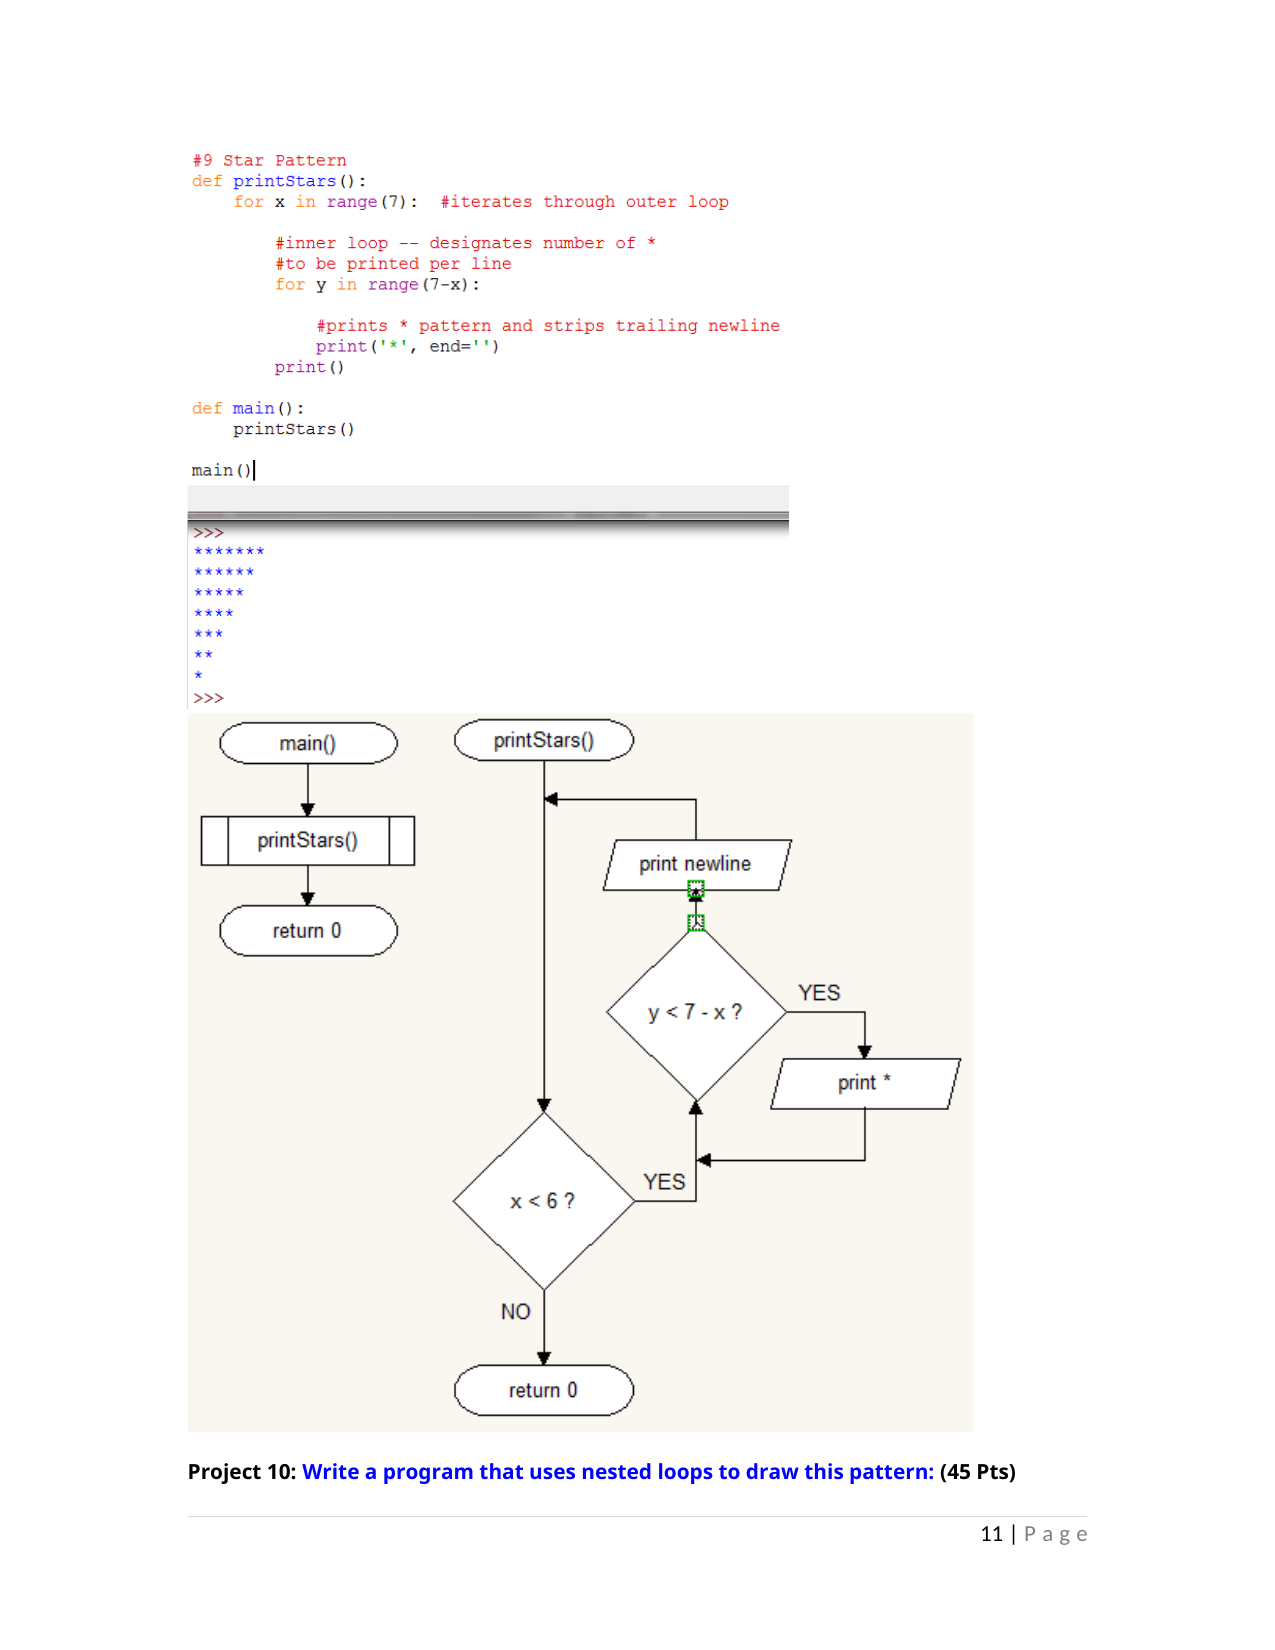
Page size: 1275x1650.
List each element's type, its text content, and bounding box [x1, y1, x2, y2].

picture [187, 713, 974, 1432]
text Project 10: Write a program that uses nested loops to draw this pattern: (45 Pts) [187, 1457, 1087, 1485]
picture [187, 150, 789, 709]
